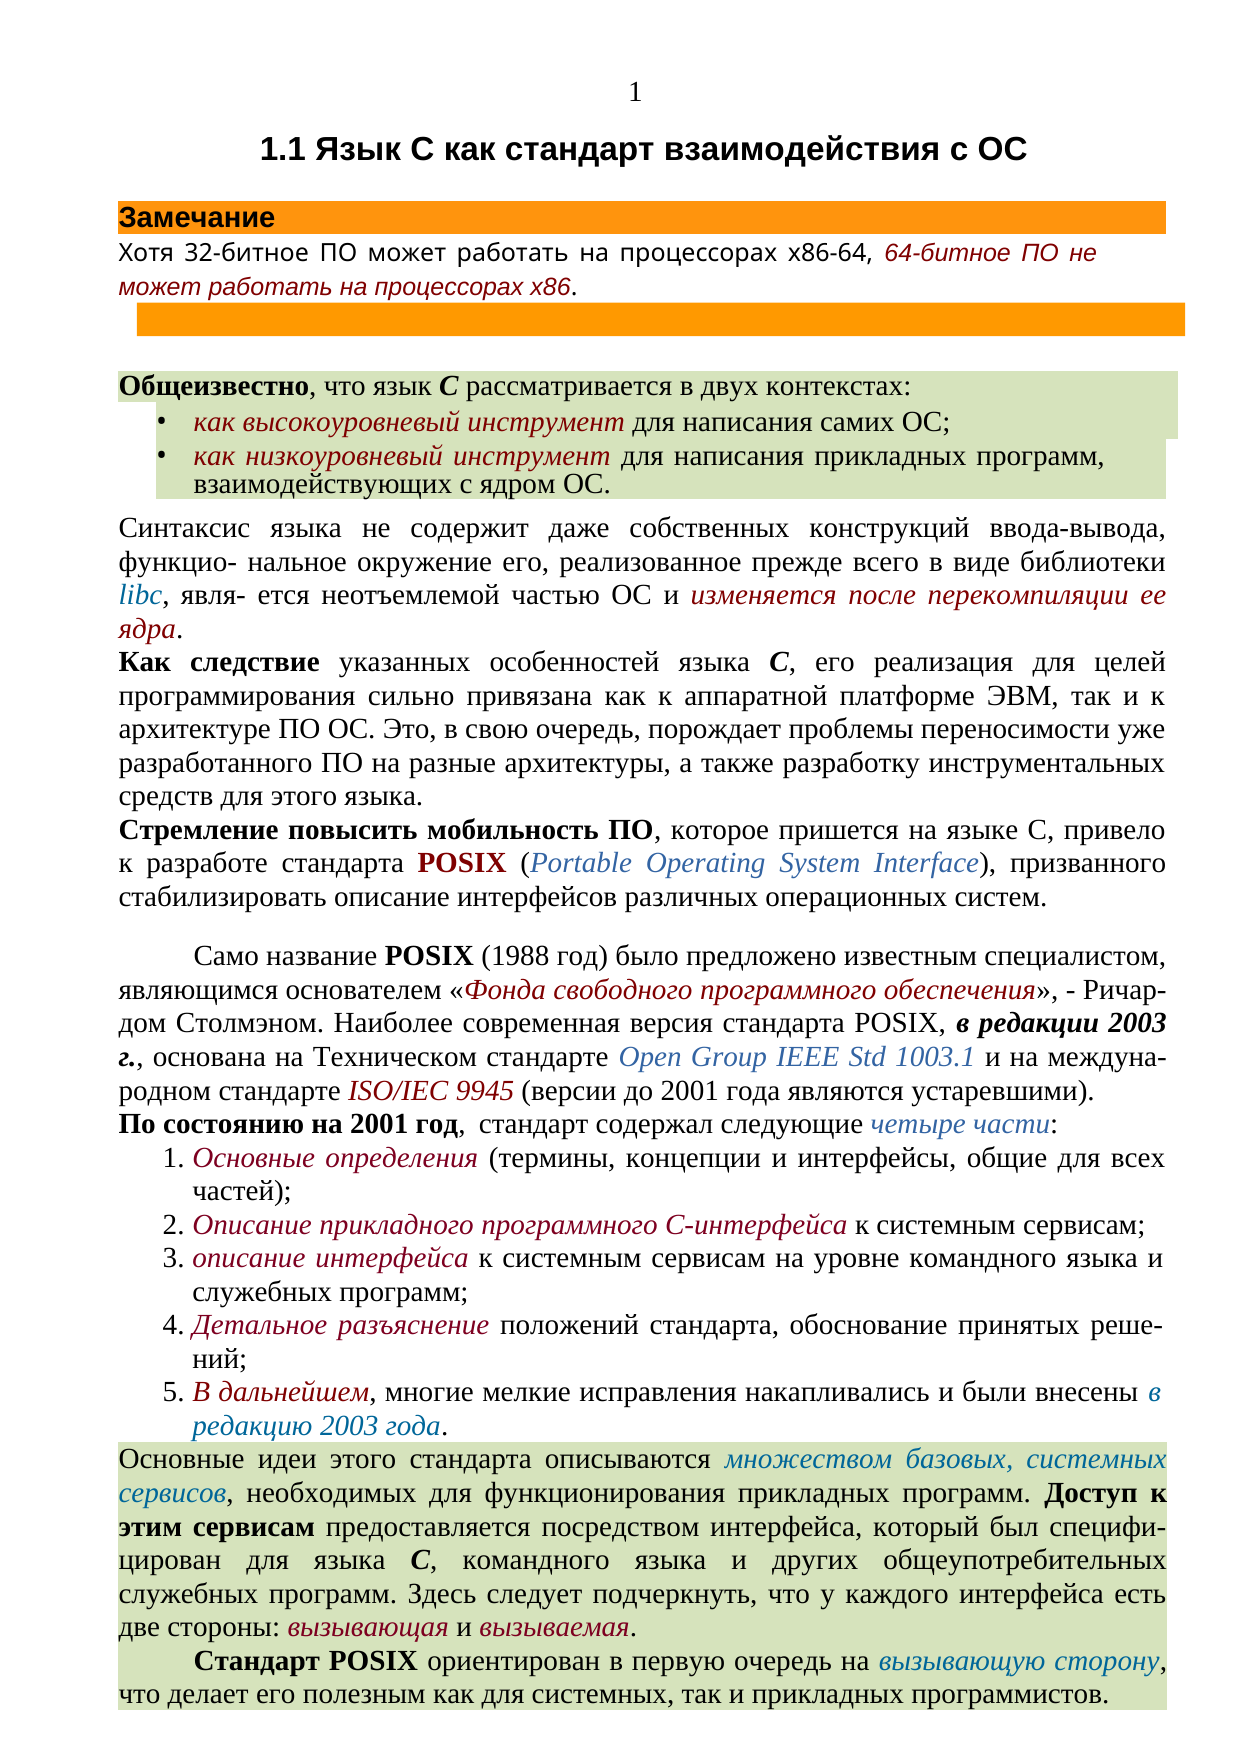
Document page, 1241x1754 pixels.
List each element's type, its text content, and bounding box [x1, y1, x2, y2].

text По состоянию на 2001 год, стандарт содержал следующие четыре части: [118, 1106, 1178, 1140]
text Как следствие указанных особенностей языка С, его реализация для целей программирования сильно привязана как к аппаратной платформе ЭВМ, так и к архитектуре ПО ОС. Это, в свою очередь, порождает проблемы переносимости уже разработанного ПО на разные архитектуры, а также разработку инструментальных средств для этого языка. [118, 644, 1166, 812]
list Основные определения (термины, концепции и интерфейсы, общие для всех частей); [162, 1140, 1166, 1207]
subtitle Язык С как стандарт взаимодействия с ОС [259, 129, 1178, 167]
list как высокоуровневый инструмент для написания самих ОС; [156, 402, 1178, 439]
list описание интерфейса к системным сервисам на уровне командного языка и служебных программ; [162, 1240, 1166, 1307]
list В дальнейшем, многие мелкие исправления накапливались и были внесены в редакцию 2003 года. [162, 1374, 1164, 1442]
list как низкоуровневый инструмент для написания прикладных программ, взаимодействующих с ядром ОС. [156, 439, 1166, 499]
text Синтаксис языка не содержит даже собственных конструкций ввода-вывода, функцио- нальное окружение его, реализованное прежде всего в виде библиотеки libc, явля- ется неотъемлемой частью ОС и изменяется после перекомпиляции ее ядра. [118, 510, 1167, 644]
text Стандарт POSIX ориентирован в первую очередь на вызывающую сторону, что делает его полезным как для системных, так и прикладных программистов. [118, 1643, 1167, 1710]
text Само название POSIX (1988 год) было предложено известным специалистом, являющимся основателем «Фонда свободного программного обеспечения», - Ричар- дом Столмэном. Наиболее современная версия стандарта POSIX, в редакции 2003 г., основана на Техническом стандарте Open Group IEEE Std 1003.1 и на междуна- родном стандарте ISO/IEC 9945 (версии до 2001 года являются устаревшими). [118, 938, 1167, 1106]
text Основные идеи этого стандарта описываются множеством базовых, системных сервисов, необходимых для функционирования прикладных программ. Доступ к этим сервисам предоставляется посредством интерфейса, который был специфи- цирован для языка C, командного языка и других общеупотребительных служебных программ. Здесь следует подчеркнуть, что у каждого интерфейса есть две стороны: вызывающая и вызываемая. [118, 1442, 1167, 1643]
list Детальное разъяснение положений стандарта, обоснование принятых реше- ний; [162, 1307, 1166, 1374]
text Стремление повысить мобильность ПО, которое пришется на языке С, привело к разработе стандарта POSIX (Portable Operating System Interface), призванного стабилизировать описание интерфейсов различных операционных систем. [118, 812, 1166, 913]
text Общеизвестно, что язык С рассматривается в двух контекстах: [118, 371, 1178, 402]
text Хотя 32-битное ПО может работать на процессорах х86-64, 64-битное ПО не может работать на процессорах х86. [118, 198, 1178, 302]
list Описание прикладного программного C-интерфейса к системным сервисам; [162, 1207, 1178, 1240]
